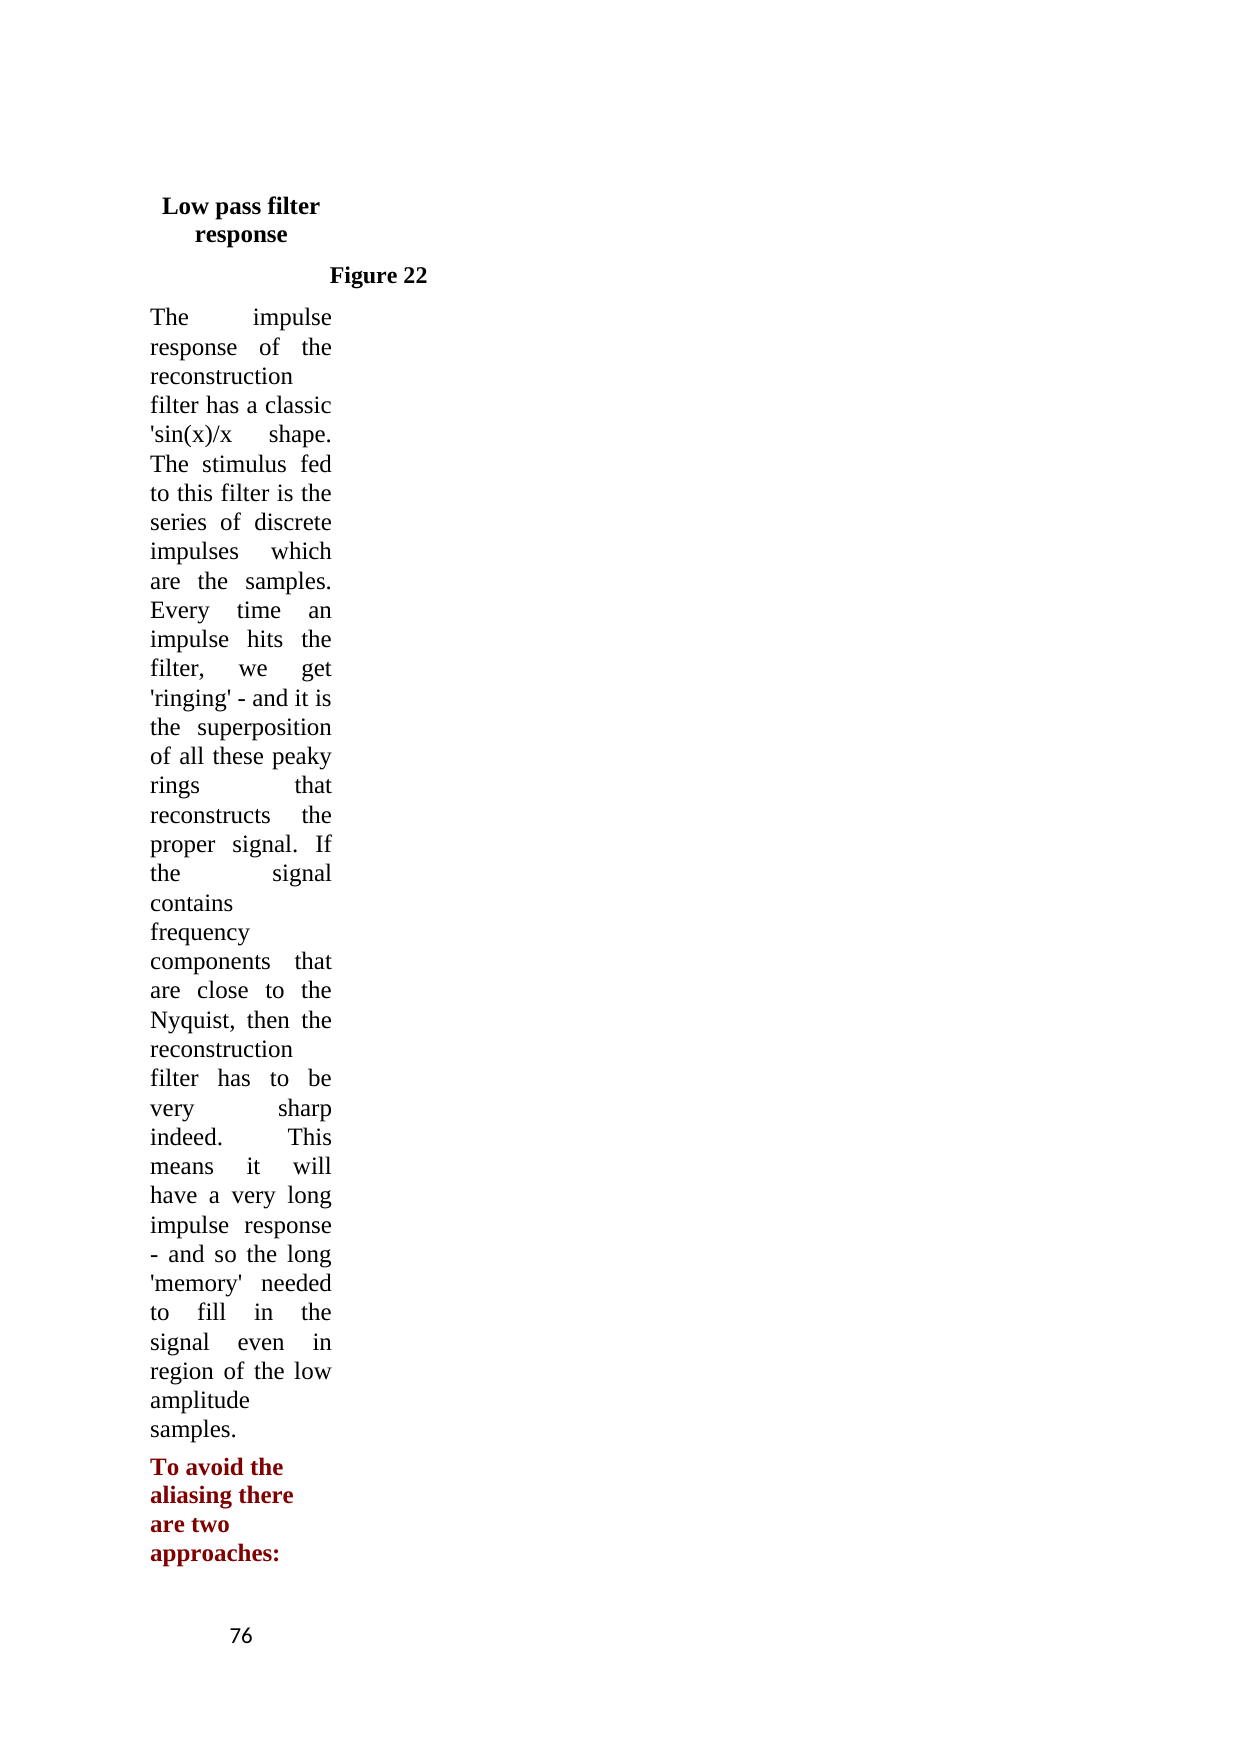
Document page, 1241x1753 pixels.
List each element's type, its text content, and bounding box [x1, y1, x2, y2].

text Low pass filter response [150, 191, 332, 248]
text To avoid the aliasing there are two approaches: [150, 1452, 332, 1567]
text Figure 22 [329, 261, 915, 288]
text The impulse response of the reconstruction filter has a classic 'sin(x)/x shape. The stimulus fed to this filter is the series of discrete impulses which are the samples. Every time an impulse hits the filter, we get 'ringing' - and it is the superposition of all these peaky rings that reconstructs the proper signal. If the signal contains frequency components that are close to the Nyquist, then the reconstruction filter has to be very sharp indeed. This means it will have a very long impulse response - and so the long 'memory' needed to fill in the signal even in region of the low amplitude samples. [150, 302, 332, 1443]
